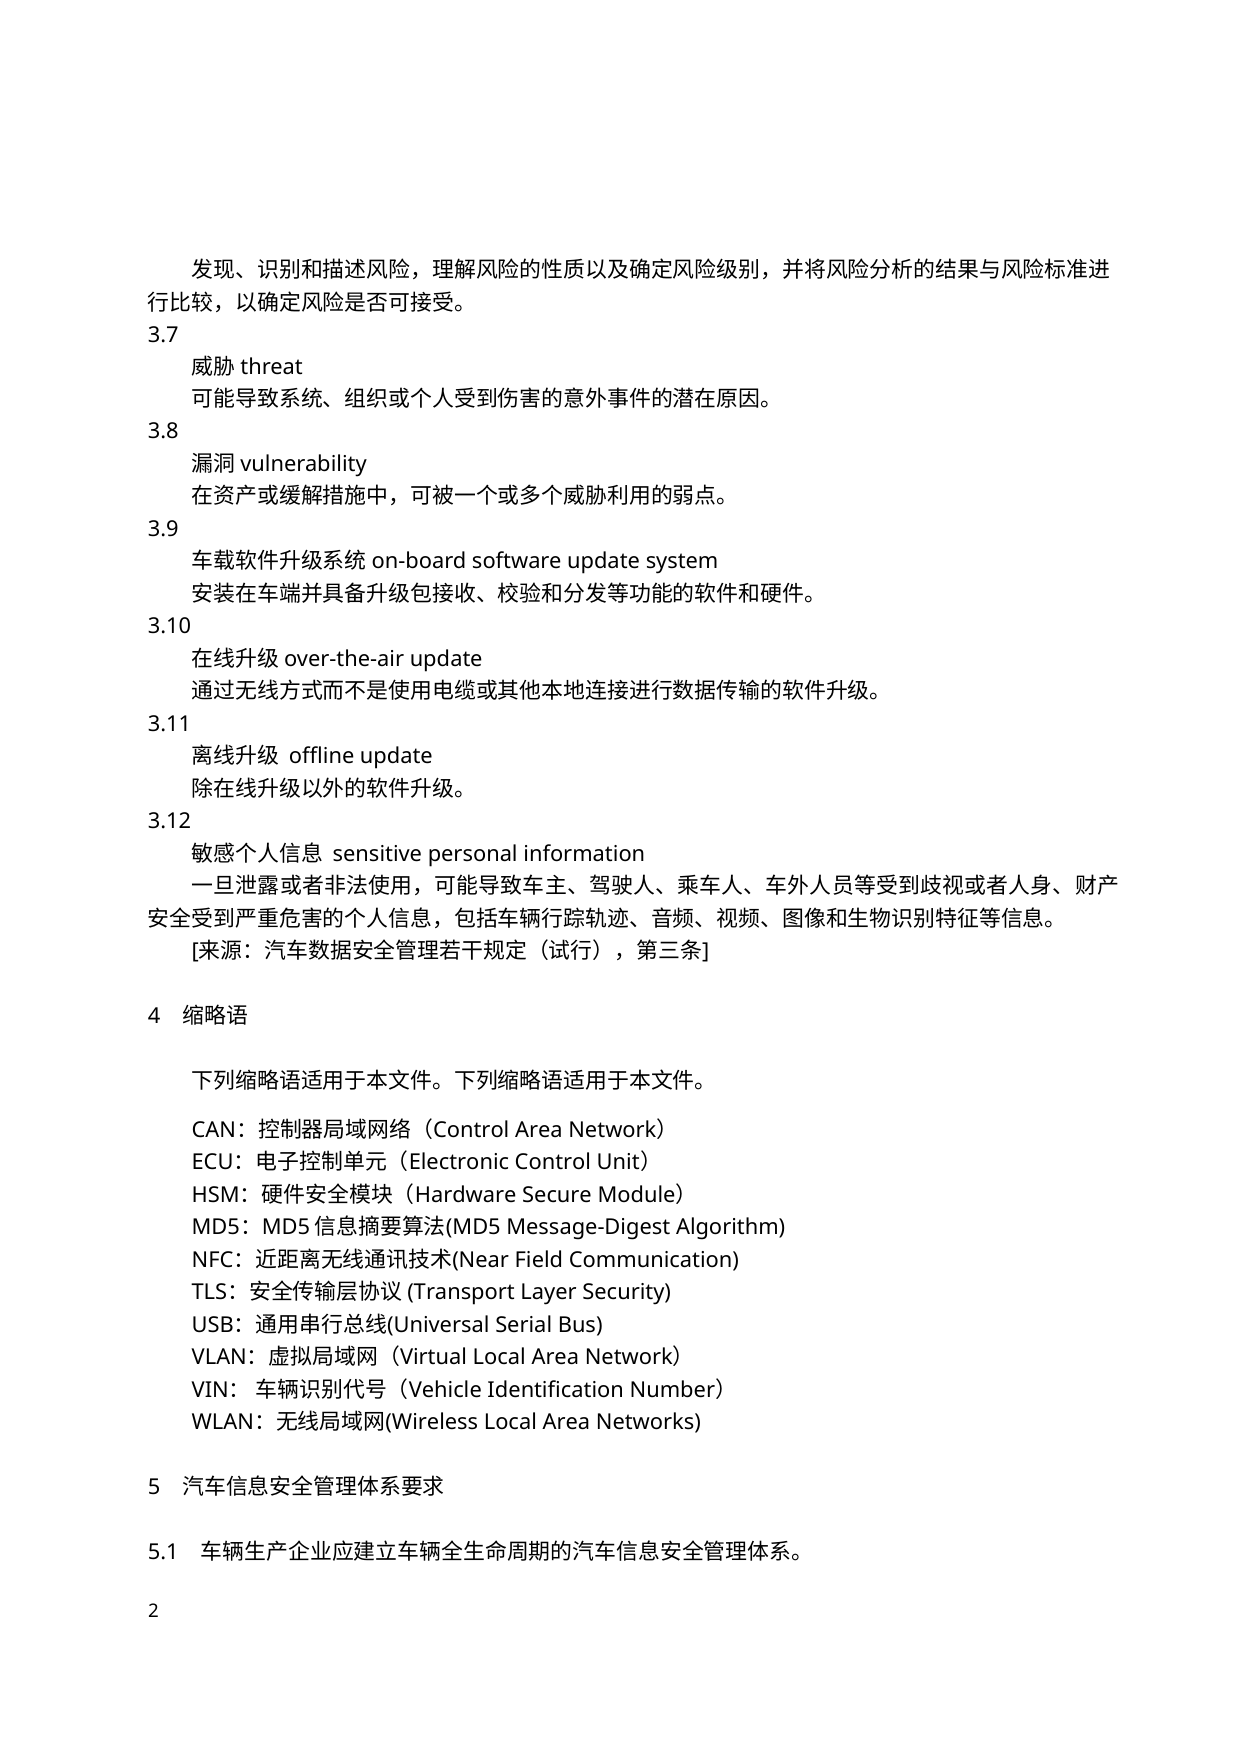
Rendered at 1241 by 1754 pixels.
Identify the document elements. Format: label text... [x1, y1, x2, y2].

text 威胁 threat [191, 349, 1122, 381]
text 除在线升级以外的软件升级。 [148, 770, 1122, 803]
text WLAN：无线局域网(Wireless Local Area Networks) [148, 1404, 1122, 1437]
text 汽车信息安全管理体系要求 [148, 1469, 1122, 1502]
text 漏洞 vulnerability [191, 445, 1122, 478]
text NFC：近距离无线通讯技术(Near Field Communication) [148, 1242, 1122, 1274]
text 通过无线方式而不是使用电缆或其他本地连接进行数据传输的软件升级。 [148, 673, 1122, 705]
text 车载软件升级系统 on-board software update system [191, 543, 1122, 575]
text HSM：硬件安全模块（Hardware Secure Module） [148, 1177, 1122, 1209]
text TLS：安全传输层协议 (Transport Layer Security) [148, 1274, 1122, 1307]
text 车辆生产企业应建立车辆全生命周期的汽车信息安全管理体系。 [148, 1534, 1122, 1567]
text VLAN：虚拟局域网（Virtual Local Area Network） [148, 1339, 1122, 1372]
text [来源：汽车数据安全管理若干规定（试行），第三条] [148, 933, 1122, 965]
text 缩略语 [148, 998, 1122, 1030]
text 在资产或缓解措施中，可被一个或多个威胁利用的弱点。 [148, 478, 1122, 510]
text USB：通用串行总线(Universal Serial Bus) [148, 1307, 1122, 1339]
text 可能导致系统、组织或个人受到伤害的意外事件的潜在原因。 [148, 381, 1122, 413]
text MD5：MD5信息摘要算法(MD5 Message-Digest Algorithm) [148, 1209, 1122, 1242]
list 敏感个人信息 sensitive personal information [191, 835, 1122, 868]
text VIN： 车辆识别代号（Vehicle Identification Number） [148, 1372, 1122, 1404]
text 安装在车端并具备升级包接收、校验和分发等功能的软件和硬件。 [148, 575, 1122, 608]
text 离线升级 offline update [191, 738, 1122, 770]
text 在线升级 over-the-air update [191, 640, 1122, 673]
text 发现、识别和描述风险，理解风险的性质以及确定风险级别，并将风险分析的结果与风险标准进行比较，以确定风险是否可接受。 [148, 252, 1122, 317]
text ECU：电子控制单元（Electronic Control Unit） [148, 1144, 1122, 1177]
text 一旦泄露或者非法使用，可能导致车主、驾驶人、乘车人、车外人员等受到歧视或者人身、财产安全受到严重危害的个人信息，包括车辆行踪轨迹、音频、视频、图像和生物识别特征等信息。 [148, 868, 1122, 933]
text CAN：控制器局域网络（Control Area Network） [148, 1112, 1122, 1144]
